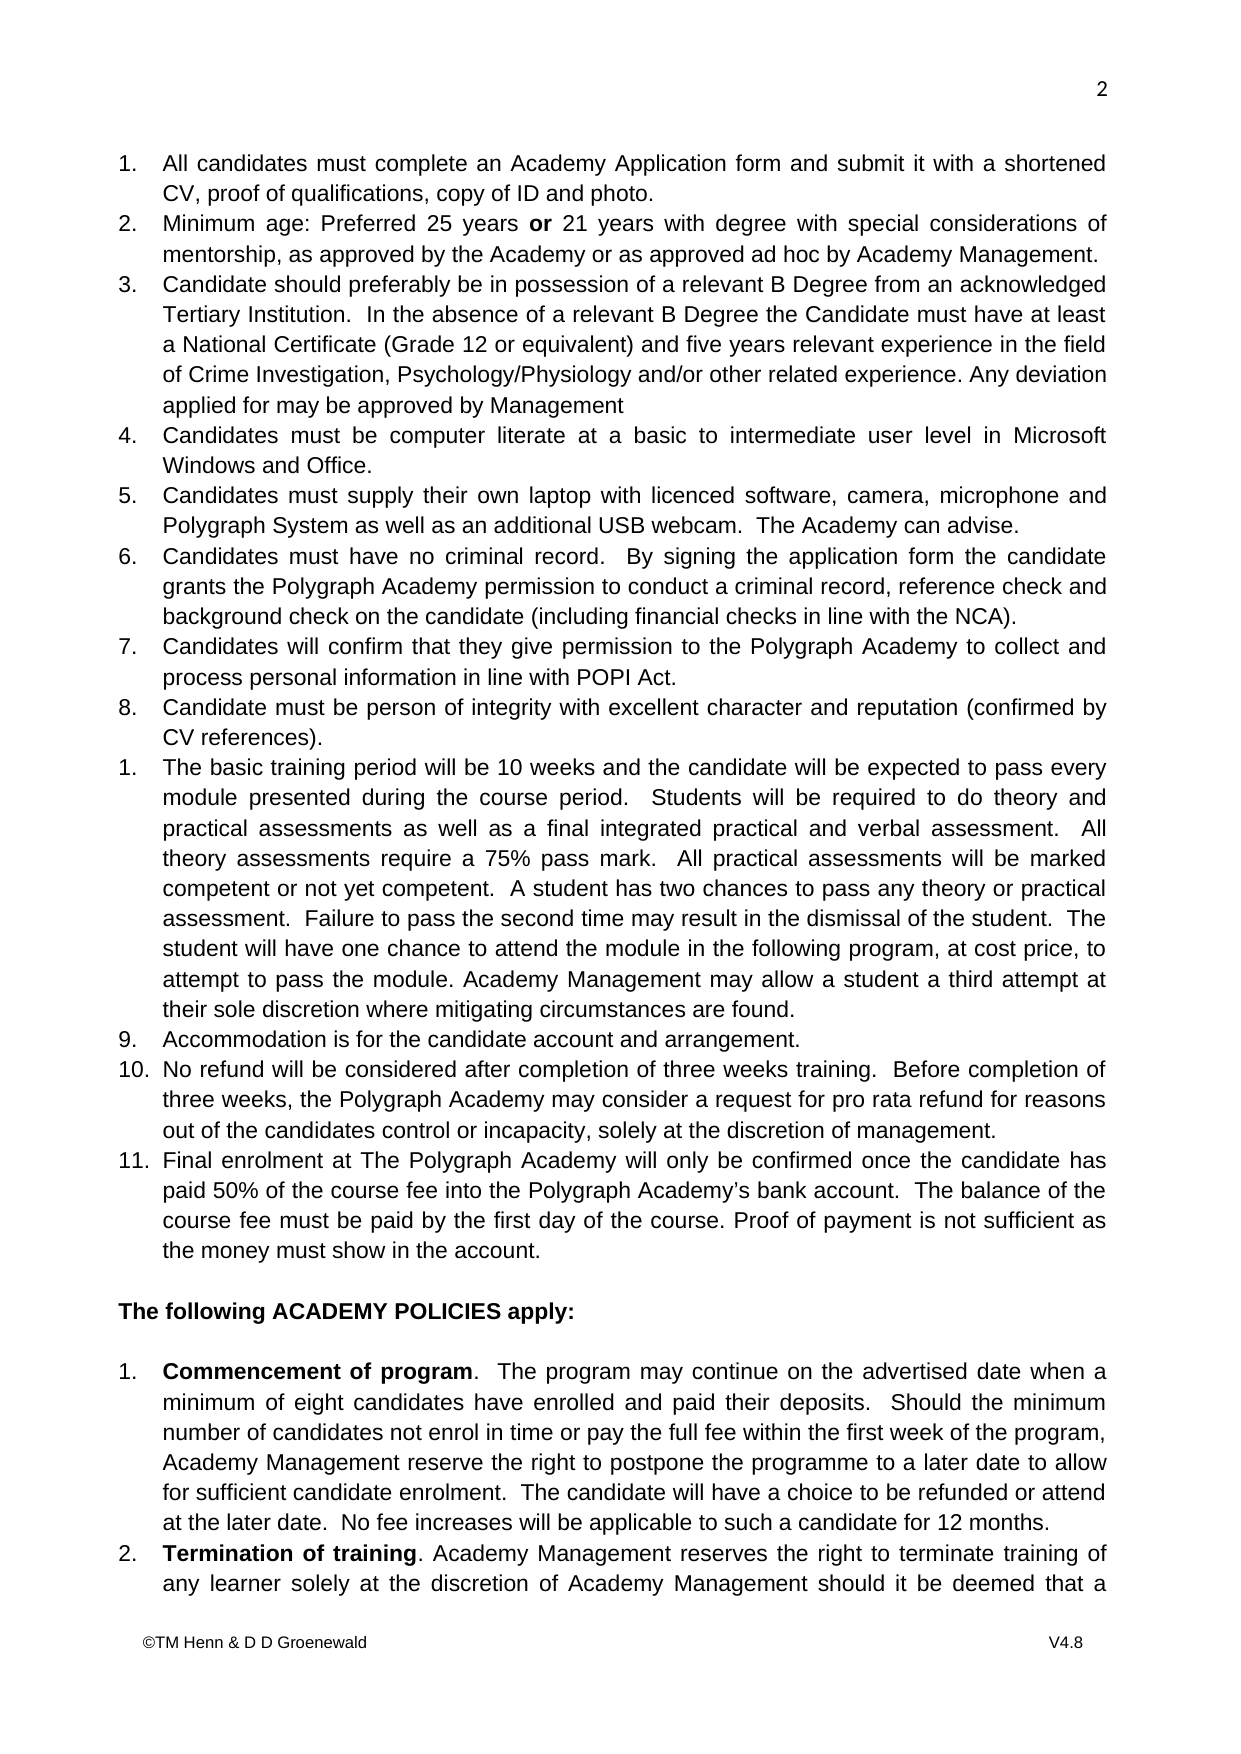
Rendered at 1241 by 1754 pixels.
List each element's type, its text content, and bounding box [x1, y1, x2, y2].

list Candidates will confirm that they give permission to the Polygraph Academy to collect and process personal information in line with POPI Act. [118, 633, 1107, 690]
list Candidate must be person of integrity with excellent character and reputation (confirmed by CV references). [118, 694, 1107, 750]
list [118, 1539, 1107, 1596]
list Candidates must be computer literate at a basic to intermediate user level in Microsoft Windows and Office. [118, 422, 1107, 478]
list Accommodation is for the candidate account and arrangement. [118, 1026, 1107, 1052]
list Candidates must have no criminal record. By signing the application form the candidate grants the Polygraph Academy permission to conduct a criminal record, reference check and background check on the candidate (including financial checks in line with the NCA). [118, 543, 1107, 629]
text The following ACADEMY POLICIES apply: [118, 1298, 1107, 1324]
list All candidates must complete an Academy Application form and submit it with a shortened CV, proof of qualifications, copy of ID and photo. [118, 150, 1107, 207]
list Final enrolment at The Polygraph Academy will only be confirmed once the candidate has paid 50% of the course fee into the Polygraph Academy’s bank account. The balance of the course fee must be paid by the first day of the course. Proof of payment is not sufficient as the money must show in the account. [118, 1147, 1107, 1264]
list No refund will be considered after completion of three weeks training. Before completion of three weeks, the Polygraph Academy may consider a request for pro rata refund for reasons out of the candidates control or incapacity, solely at the discretion of management. [118, 1056, 1107, 1143]
list The basic training period will be 10 weeks and the candidate will be expected to pass every module presented during the course period. Students will be required to do theory and practical assessments as well as a final integrated practical and verbal assessment. All theory assessments require a 75% pass mark. All practical assessments will be marked competent or not yet competent. A student has two chances to pass any theory or practical assessment. Failure to pass the second time may result in the dismissal of the student. The student will have one chance to attend the module in the following program, at cost price, to attempt to pass the module. Academy Management may allow a student a third attempt at their sole discretion where mitigating circumstances are found. [118, 754, 1107, 1022]
list Commencement of program. The program may continue on the advertised date when a minimum of eight candidates have enrolled and paid their deposits. Should the minimum number of candidates not enrol in time or pay the full fee within the first week of the program, Academy Management reserve the right to postpone the programme to a later date to allow for sufficient candidate enrolment. The candidate will have a choice to be refunded or attend at the later date. No fee increases will be applicable to such a candidate for 12 months. [118, 1358, 1107, 1536]
list Minimum age: Preferred 25 years or 21 years with degree with special considerations of mentorship, as approved by the Academy or as approved ad hoc by Academy Management. [118, 210, 1107, 267]
list Candidates must supply their own laptop with licenced software, camera, microphone and Polygraph System as well as an additional USB webcam. The Academy can advise. [118, 482, 1107, 539]
list Candidate should preferably be in possession of a relevant B Degree from an acknowledged Tertiary Institution. In the absence of a relevant B Degree the Candidate must have at least a National Certificate (Grade 12 or equivalent) and five years relevant experience in the field of Crime Investigation, Psychology/Physiology and/or other related experience. Any deviation applied for may be approved by Management [118, 271, 1107, 418]
